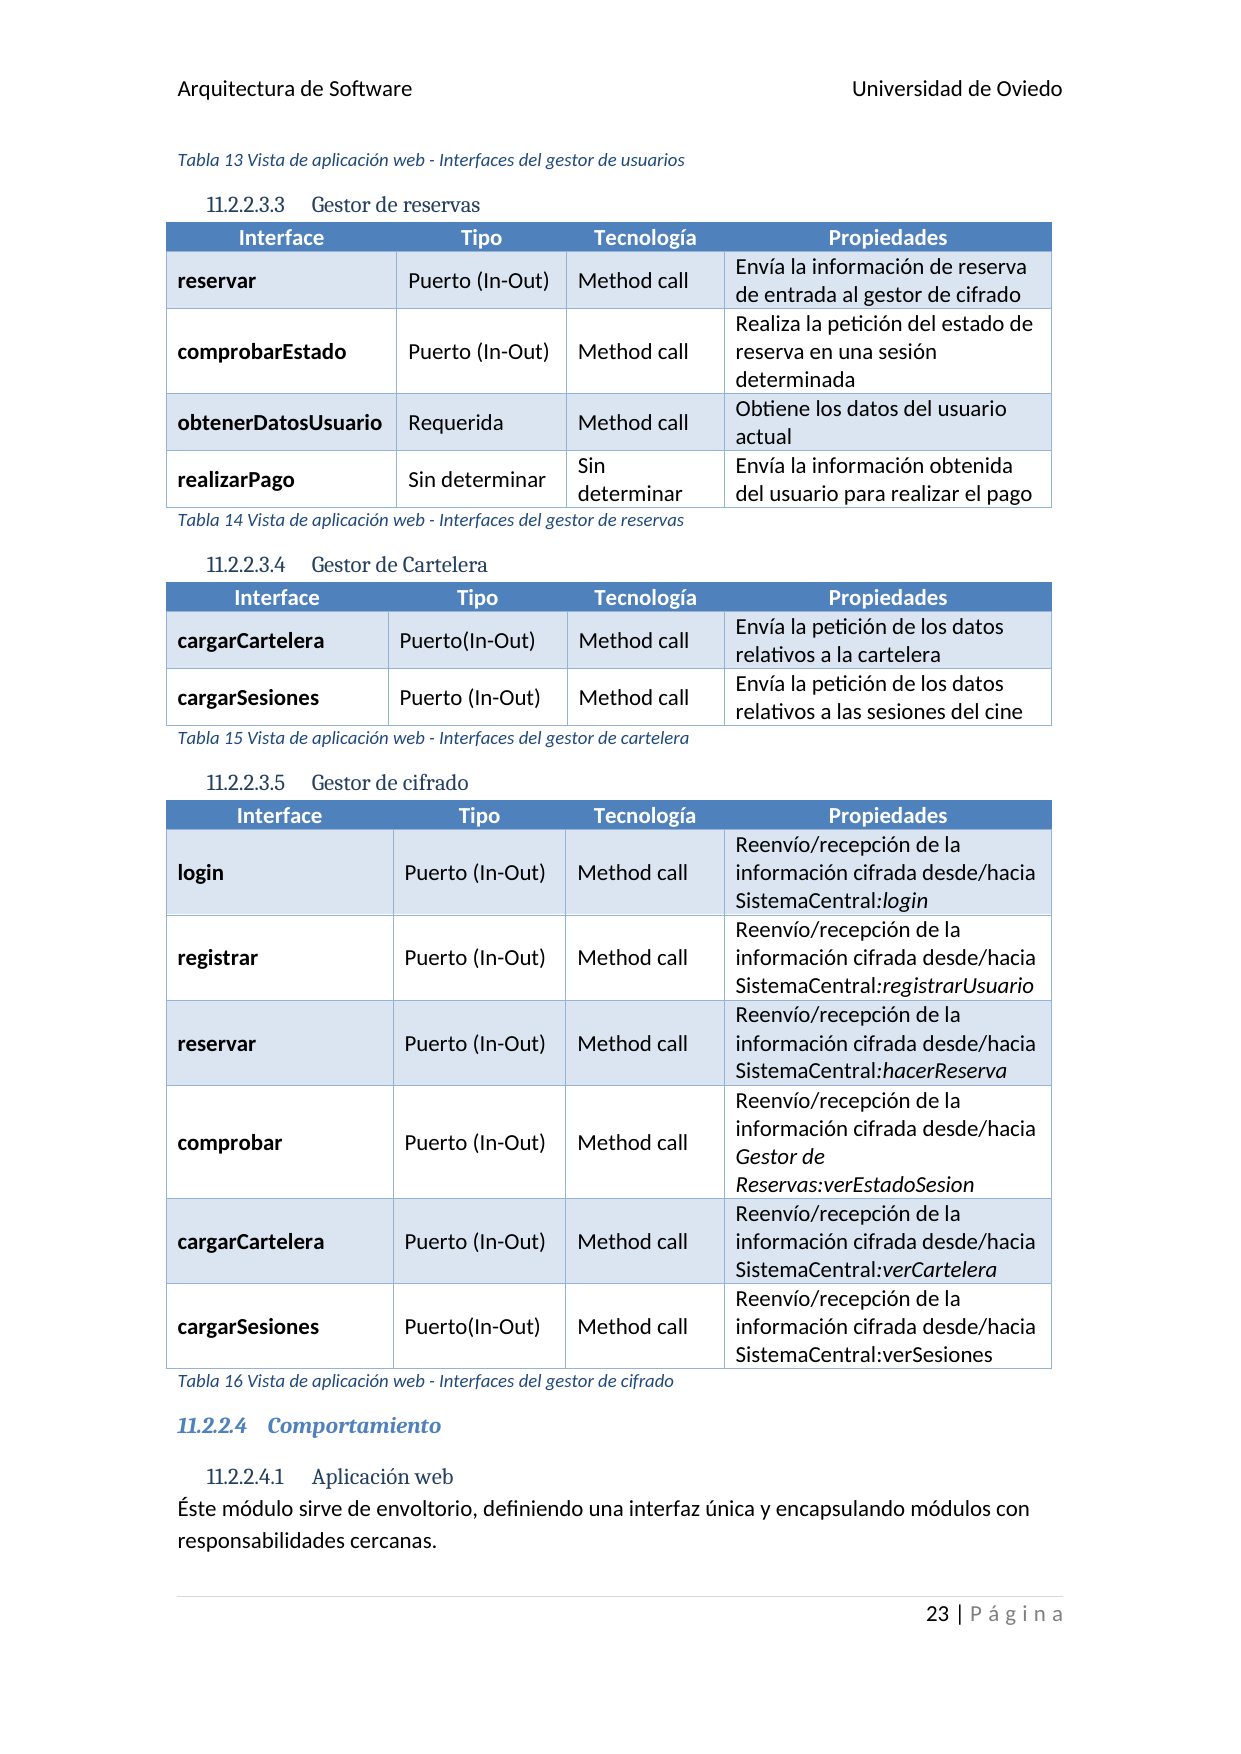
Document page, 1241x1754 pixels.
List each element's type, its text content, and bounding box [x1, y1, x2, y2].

subtitle Gestor de cifrado [207, 770, 1063, 796]
table_cell Sin determinar [397, 451, 566, 507]
table_header Propiedades [725, 583, 1051, 611]
table_cell Obtiene los datos del usuario actual [725, 394, 1051, 450]
table_cell Envía la información de reserva de entrada al gestor de cifrado [725, 252, 1051, 308]
table_cell realizarPago [167, 451, 396, 507]
table_cell comprobarEstado [167, 309, 396, 393]
table_cell registrar [167, 916, 393, 999]
table_header Interface [167, 583, 388, 611]
table_cell comprobar [167, 1086, 393, 1198]
subtitle Gestor de reservas [207, 191, 1063, 218]
table_cell Method call [567, 252, 724, 308]
table_header Tecnología [567, 223, 724, 251]
table_cell Realiza la petición del estado de reserva en una sesión determinada [725, 309, 1051, 393]
subtitle Aplicación web [207, 1464, 1063, 1490]
table_cell Method call [567, 394, 724, 450]
table_cell Puerto(In-Out) [394, 1284, 565, 1368]
table_cell Method call [566, 1086, 724, 1198]
table_header Tipo [397, 223, 566, 251]
table_header Tipo [394, 801, 565, 829]
table_cell Method call [568, 669, 724, 725]
table_header Tipo [389, 583, 567, 611]
table_header Propiedades [725, 223, 1051, 251]
table_header Tecnología [566, 801, 724, 829]
table_header Interface [167, 223, 396, 251]
subtitle Comportamiento [177, 1413, 1063, 1439]
table_cell Method call [566, 916, 724, 999]
table_cell Requerida [397, 394, 566, 450]
table_cell Method call [566, 1001, 724, 1085]
table_cell Reenvío/recepción de la información cifrada desde/hacia Gestor de Reservas:verEstadoSesion [725, 1086, 1051, 1198]
table_cell Method call [566, 1199, 724, 1283]
table_cell cargarCartelera [167, 1199, 393, 1283]
text Éste módulo sirve de envoltorio, definiendo una interfaz única y encapsulando módulos con responsabilidades cercanas. [177, 1494, 1063, 1554]
table_cell login [167, 830, 393, 914]
table_header Propiedades [725, 801, 1051, 829]
table_cell obtenerDatosUsuario [167, 394, 396, 450]
table_cell Method call [568, 612, 724, 668]
table_cell Envía la petición de los datos relativos a la cartelera [725, 612, 1051, 668]
table_cell Reenvío/recepción de la información cifrada desde/hacia SistemaCentral:hacerReserva [725, 1001, 1051, 1085]
subtitle Gestor de Cartelera [207, 552, 1063, 578]
table_cell cargarSesiones [167, 669, 388, 725]
table_cell Reenvío/recepción de la información cifrada desde/hacia SistemaCentral:verSesiones [725, 1284, 1051, 1368]
table_cell Puerto (In-Out) [389, 669, 567, 725]
table_cell Puerto(In-Out) [389, 612, 567, 668]
table_cell Envía la información obtenida del usuario para realizar el pago [725, 451, 1051, 507]
table_cell Method call [566, 830, 724, 914]
table_cell cargarCartelera [167, 612, 388, 668]
table_header Interface [167, 801, 393, 829]
table_cell Envía la petición de los datos relativos a las sesiones del cine [725, 669, 1051, 725]
table_header Tecnología [568, 583, 724, 611]
table_cell Puerto (In-Out) [394, 830, 565, 914]
table_cell Reenvío/recepción de la información cifrada desde/hacia SistemaCentral:registrarUsuario [725, 916, 1051, 999]
table_cell Method call [566, 1284, 724, 1368]
table_cell Puerto (In-Out) [394, 1001, 565, 1085]
table_cell Puerto (In-Out) [394, 1199, 565, 1283]
table_cell Reenvío/recepción de la información cifrada desde/hacia SistemaCentral:verCartelera [725, 1199, 1051, 1283]
table_cell Puerto (In-Out) [394, 1086, 565, 1198]
table_cell Puerto (In-Out) [397, 252, 566, 308]
table_cell cargarSesiones [167, 1284, 393, 1368]
table_cell Puerto (In-Out) [397, 309, 566, 393]
table_cell Puerto (In-Out) [394, 916, 565, 999]
table_cell Method call [567, 309, 724, 393]
table_cell Reenvío/recepción de la información cifrada desde/hacia SistemaCentral:login [725, 830, 1051, 914]
table_cell reservar [167, 1001, 393, 1085]
table_cell Sin determinar [567, 451, 724, 507]
table_cell reservar [167, 252, 396, 308]
